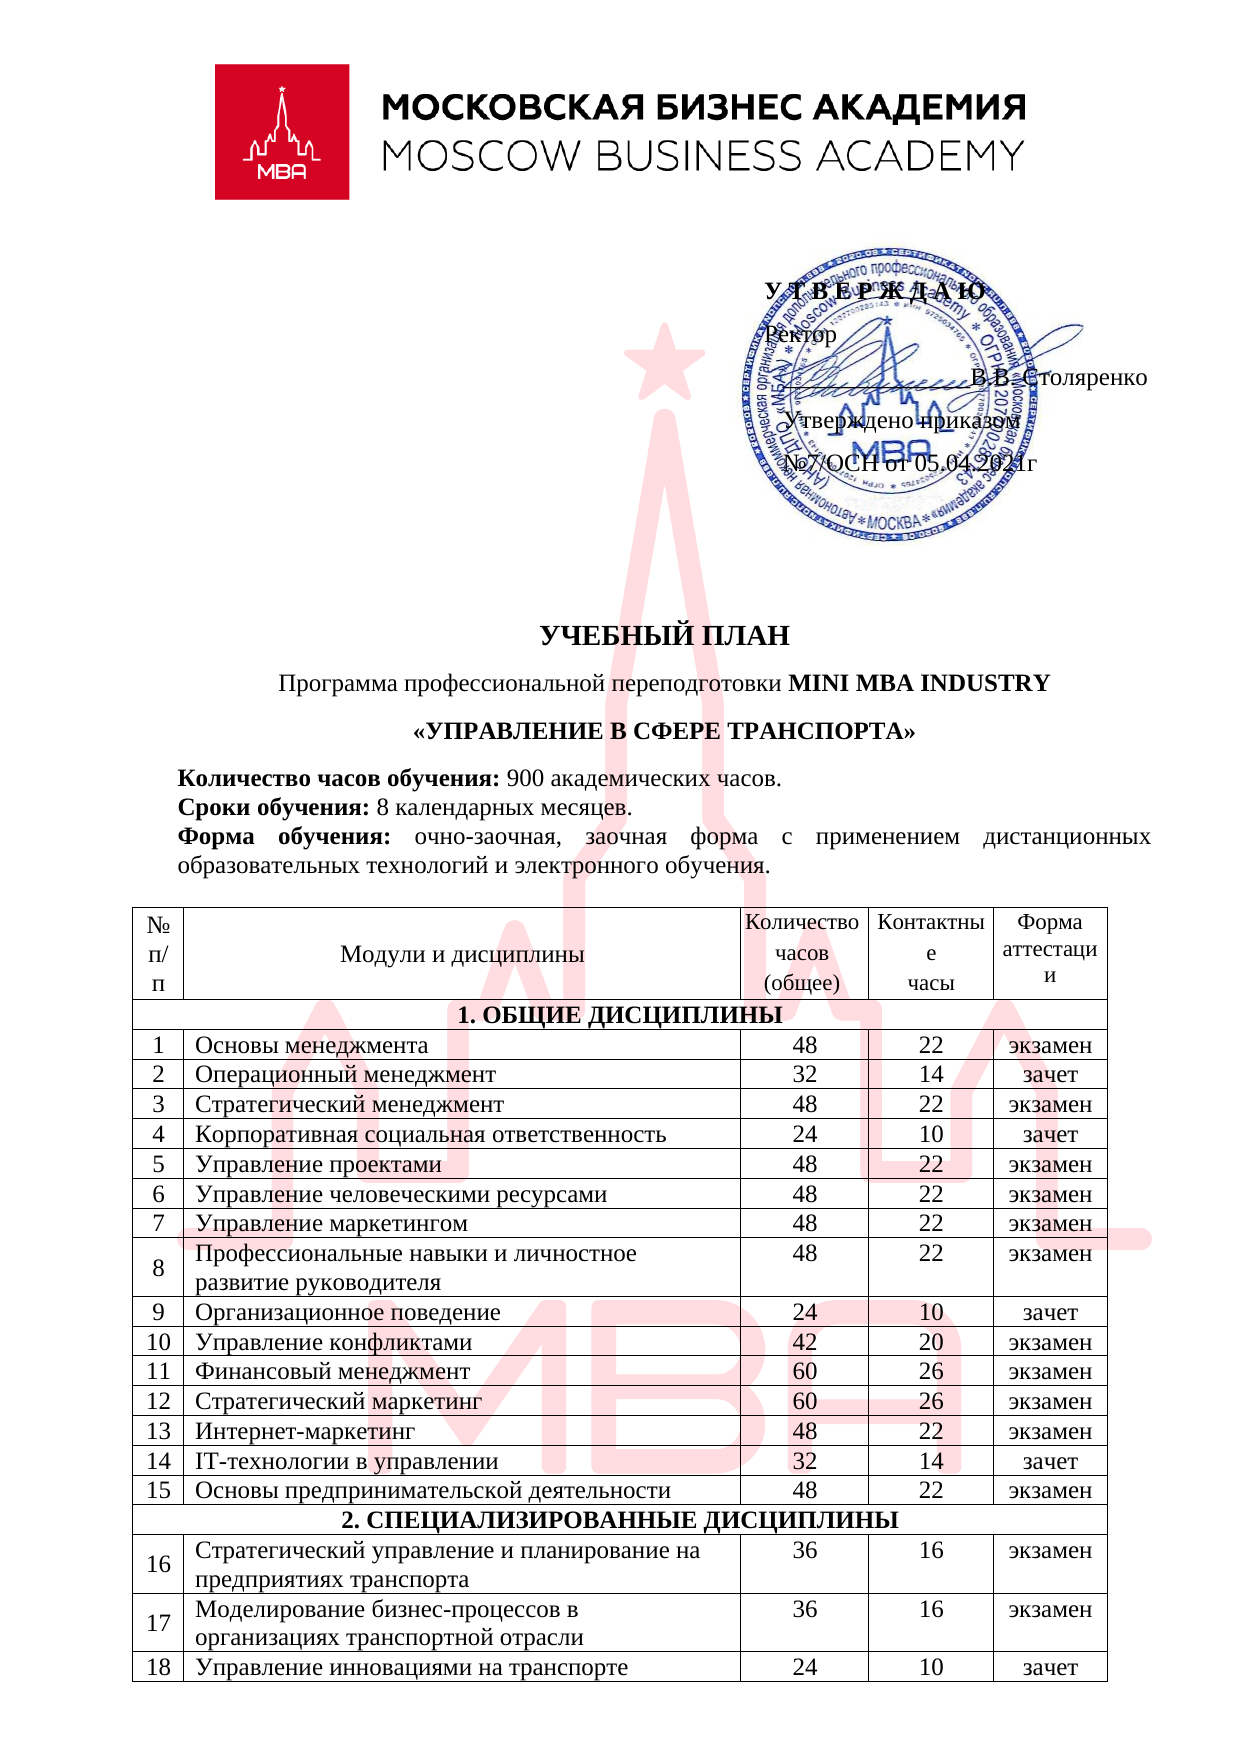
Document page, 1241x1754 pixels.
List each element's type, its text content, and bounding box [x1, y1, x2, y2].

table_cell Финансовый менеджмент [184, 1356, 740, 1385]
table_cell 10 [869, 1119, 993, 1148]
table_header № п/п [133, 908, 183, 999]
table_cell 22 [869, 1209, 993, 1237]
table_header У Т В Е Р Ж Д А Ю Ректор _______________В.В. Столяренко Утверждено приказом №7/ОСН от 05.04.2021г [753, 234, 1151, 618]
table_cell 26 [869, 1386, 993, 1415]
table_header Форма аттестации [994, 908, 1107, 999]
table_cell 10 [869, 1652, 993, 1681]
table_cell 9 [133, 1297, 183, 1326]
table_cell 60 [741, 1356, 868, 1385]
table_cell 48 [741, 1149, 868, 1178]
table_cell экзамен [994, 1535, 1107, 1593]
text «УПРАВЛЕНИЕ В СФЕРЕ ТРАНСПОРТА» [177, 716, 1152, 744]
table_cell Управление маркетингом [184, 1209, 740, 1237]
table_cell экзамен [994, 1476, 1107, 1504]
text УЧЕБНЫЙ ПЛАН [177, 618, 1152, 651]
table_cell экзамен [994, 1209, 1107, 1237]
table_cell Стратегический менеджмент [184, 1089, 740, 1118]
table_cell 2 [133, 1060, 183, 1088]
text Форма обучения: очно-заочная, заочная форма с применением дистанционных образовательных технологий и электронного обучения. [177, 821, 1152, 878]
table_cell Моделирование бизнес-процессов в организациях транспортной отрасли [184, 1594, 740, 1651]
table_cell 48 [741, 1209, 868, 1237]
table_cell 14 [869, 1060, 993, 1088]
table_cell Управление человеческими ресурсами [184, 1179, 740, 1207]
table_cell экзамен [994, 1416, 1107, 1445]
table_cell Организационное поведение [184, 1297, 740, 1326]
table_cell экзамен [994, 1594, 1107, 1651]
text Количество часов обучения: 900 академических часов. [177, 763, 1152, 792]
table_cell 6 [133, 1179, 183, 1207]
table_cell 24 [741, 1119, 868, 1148]
table_cell зачет [994, 1652, 1107, 1681]
table_cell зачет [994, 1119, 1107, 1148]
table_cell Стратегический управление и планирование на предприятиях транспорта [184, 1535, 740, 1593]
table_cell зачет [994, 1060, 1107, 1088]
table_cell 8 [133, 1238, 183, 1296]
table_header Количество часов (общее) [741, 908, 868, 999]
table_cell 17 [133, 1594, 183, 1651]
table_cell 48 [741, 1238, 868, 1296]
table_cell экзамен [994, 1149, 1107, 1178]
table_cell 1. ОБЩИЕ ДИСЦИПЛИНЫ [133, 1000, 1107, 1029]
table_cell 22 [869, 1179, 993, 1207]
table_cell экзамен [994, 1238, 1107, 1296]
table_cell 48 [741, 1030, 868, 1058]
table_cell экзамен [994, 1179, 1107, 1207]
table_cell 22 [869, 1416, 993, 1445]
table_cell 48 [741, 1179, 868, 1207]
text Сроки обучения: 8 календарных месяцев. [177, 792, 1152, 821]
table_cell Профессиональные навыки и личностное развитие руководителя [184, 1238, 740, 1296]
table_cell 42 [741, 1327, 868, 1355]
table_cell 18 [133, 1652, 183, 1681]
table_cell 3 [133, 1089, 183, 1118]
table_cell 48 [741, 1089, 868, 1118]
table_cell Основы менеджмента [184, 1030, 740, 1058]
table_cell 5 [133, 1149, 183, 1178]
table_cell Операционный менеджмент [184, 1060, 740, 1088]
table_cell 14 [133, 1446, 183, 1474]
table_cell 13 [133, 1416, 183, 1445]
table_cell 22 [869, 1149, 993, 1178]
table_cell 48 [741, 1416, 868, 1445]
table_cell экзамен [994, 1386, 1107, 1415]
table_cell Основы предпринимательской деятельности [184, 1476, 740, 1504]
table_cell 48 [741, 1476, 868, 1504]
table_cell 10 [869, 1297, 993, 1326]
table_cell 10 [133, 1327, 183, 1355]
table_cell 22 [869, 1030, 993, 1058]
table_cell 60 [741, 1386, 868, 1415]
table_cell 16 [869, 1535, 993, 1593]
picture [0, 32, 1239, 230]
table_cell 22 [869, 1476, 993, 1504]
table_cell экзамен [994, 1089, 1107, 1118]
table_cell Стратегический маркетинг [184, 1386, 740, 1415]
table_cell 4 [133, 1119, 183, 1148]
table_cell 2. СПЕЦИАЛИЗИРОВАННЫЕ ДИСЦИПЛИНЫ [133, 1505, 1107, 1534]
table_cell 32 [741, 1446, 868, 1474]
table_cell IT-технологии в управлении [184, 1446, 740, 1474]
table_cell 36 [741, 1594, 868, 1651]
table_cell Интернет-маркетинг [184, 1416, 740, 1445]
table_cell 22 [869, 1089, 993, 1118]
picture [729, 233, 1085, 546]
table_cell экзамен [994, 1030, 1107, 1058]
table_cell Управление конфликтами [184, 1327, 740, 1355]
table_cell 24 [741, 1297, 868, 1326]
table_header Модули и дисциплины [184, 908, 740, 999]
table_cell 16 [133, 1535, 183, 1593]
table_cell зачет [994, 1297, 1107, 1326]
table_cell 22 [869, 1238, 993, 1296]
table_cell 32 [741, 1060, 868, 1088]
table_cell Управление проектами [184, 1149, 740, 1178]
table_cell 36 [741, 1535, 868, 1593]
table_cell Управление инновациями на транспорте [184, 1652, 740, 1681]
text Программа профессиональной переподготовки MINI MBA INDUSTRY [177, 668, 1152, 697]
table_cell 20 [869, 1327, 993, 1355]
table_cell 7 [133, 1209, 183, 1237]
table_cell 15 [133, 1476, 183, 1504]
table_cell экзамен [994, 1327, 1107, 1355]
table_cell 1 [133, 1030, 183, 1058]
table_cell зачет [994, 1446, 1107, 1474]
table_cell 14 [869, 1446, 993, 1474]
table_cell 12 [133, 1386, 183, 1415]
table_cell 24 [741, 1652, 868, 1681]
table_cell 16 [869, 1594, 993, 1651]
table_cell экзамен [994, 1356, 1107, 1385]
table_cell Корпоративная социальная ответственность [184, 1119, 740, 1148]
table_cell 11 [133, 1356, 183, 1385]
table_cell 26 [869, 1356, 993, 1385]
table_header Контактные часы [869, 908, 993, 999]
